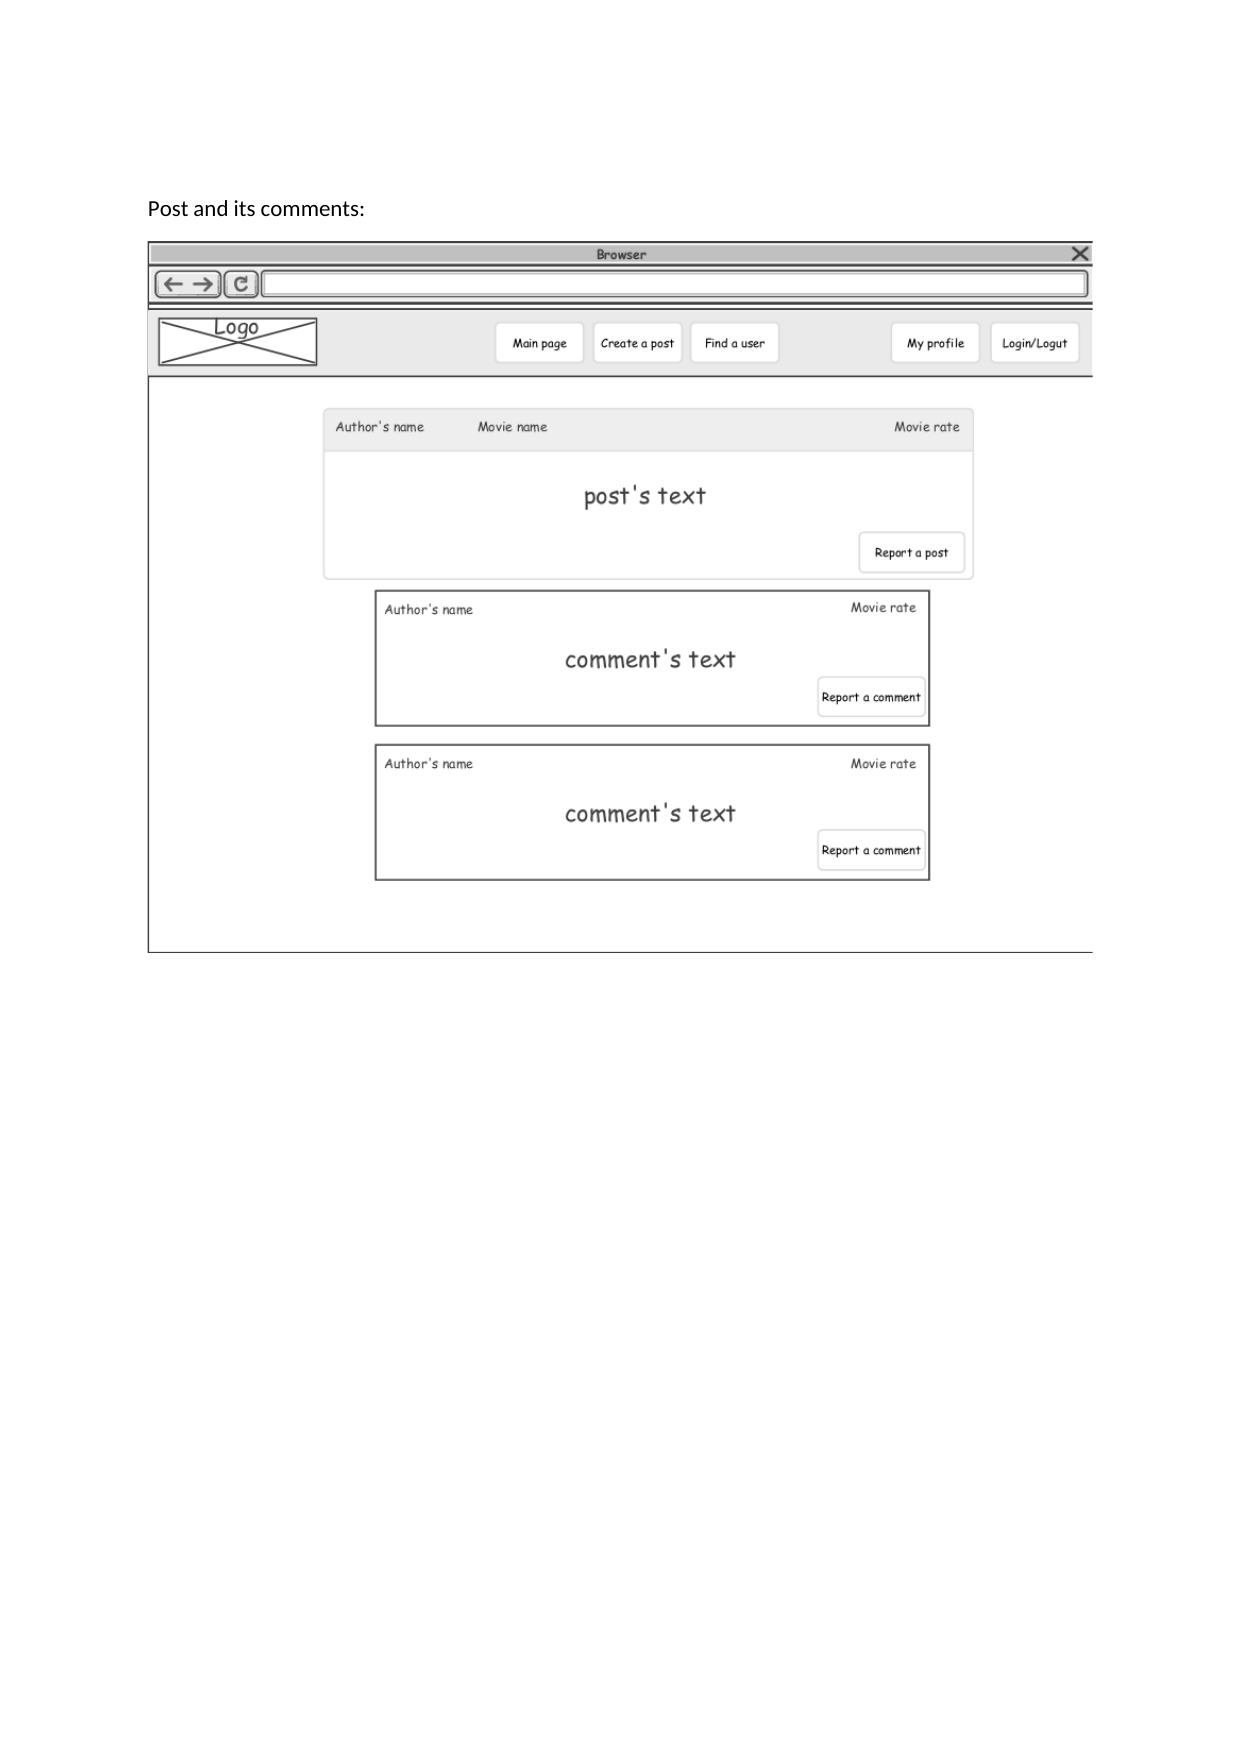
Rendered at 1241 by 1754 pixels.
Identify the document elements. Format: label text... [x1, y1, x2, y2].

picture [147, 241, 1093, 953]
text Post and its comments: [148, 194, 1093, 222]
